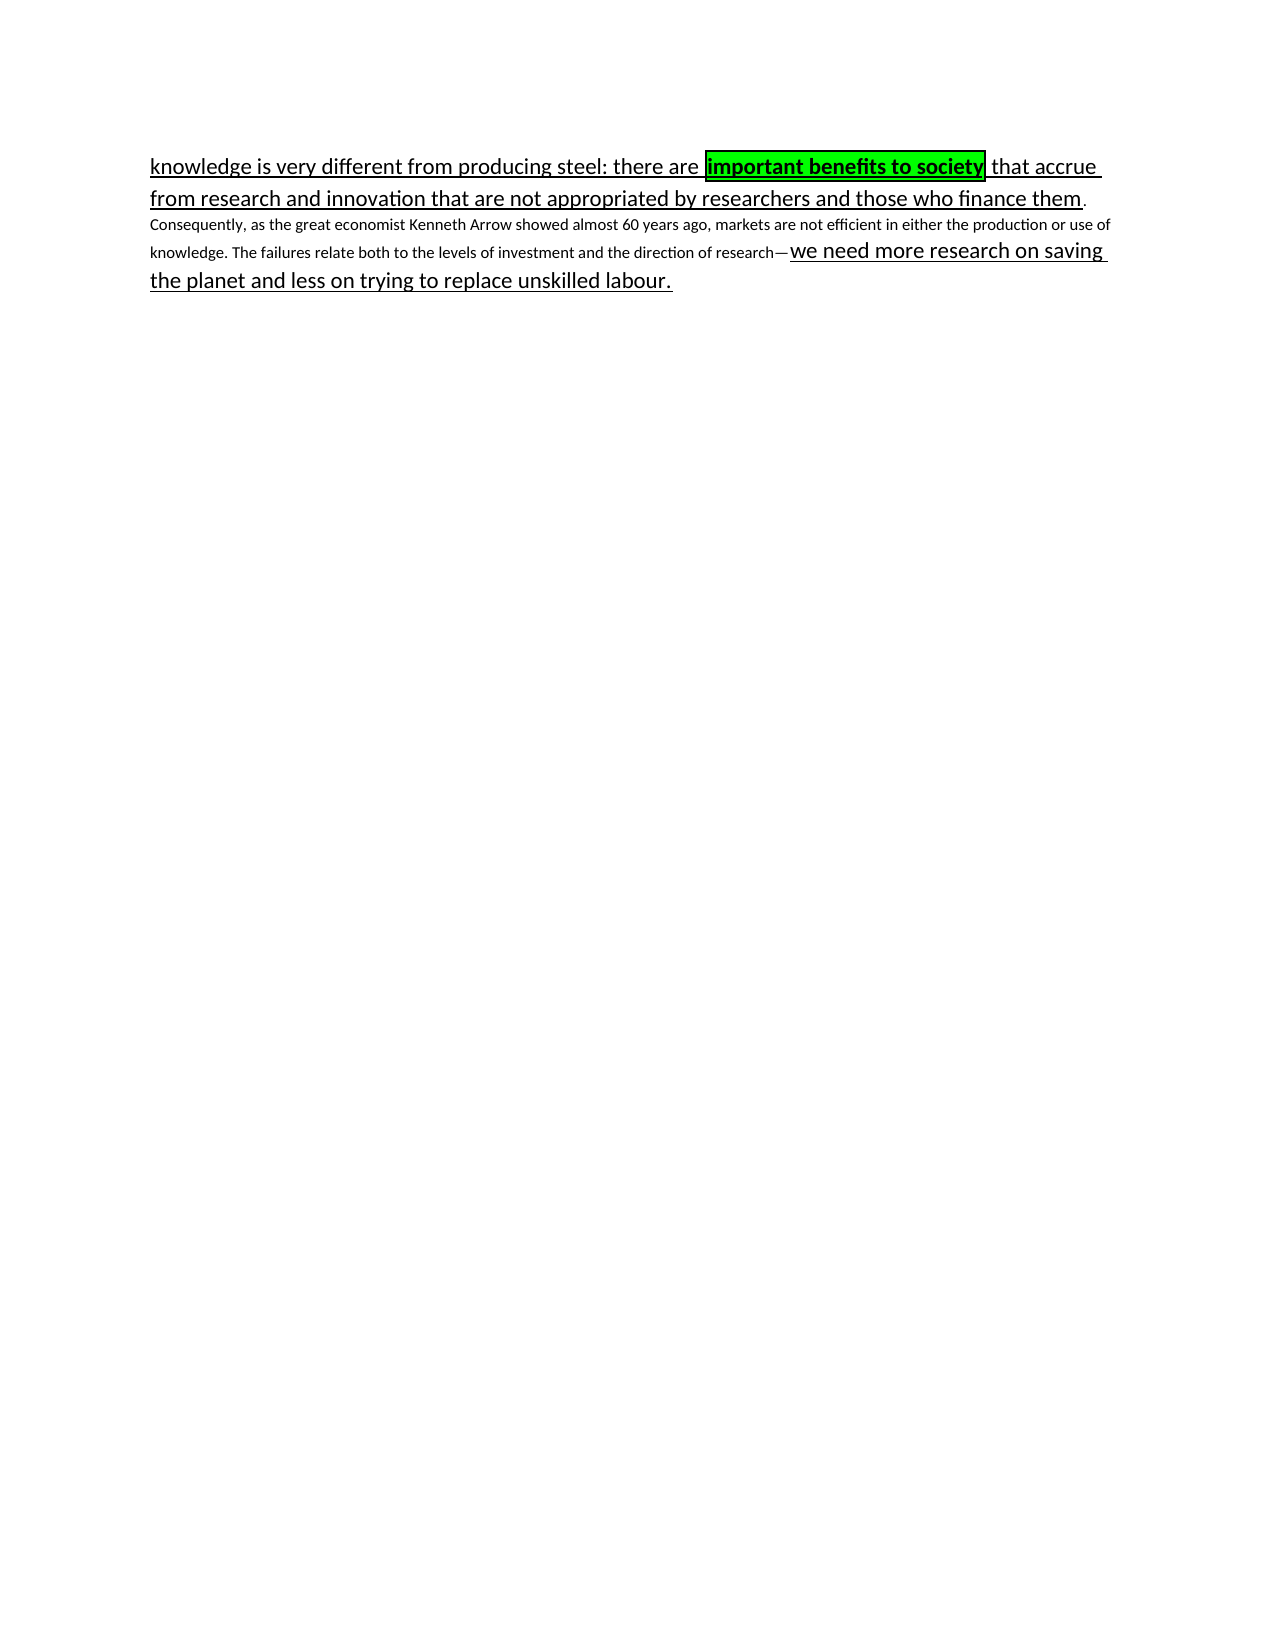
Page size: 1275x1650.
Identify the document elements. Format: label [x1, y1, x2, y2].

text [150, 150, 1125, 295]
